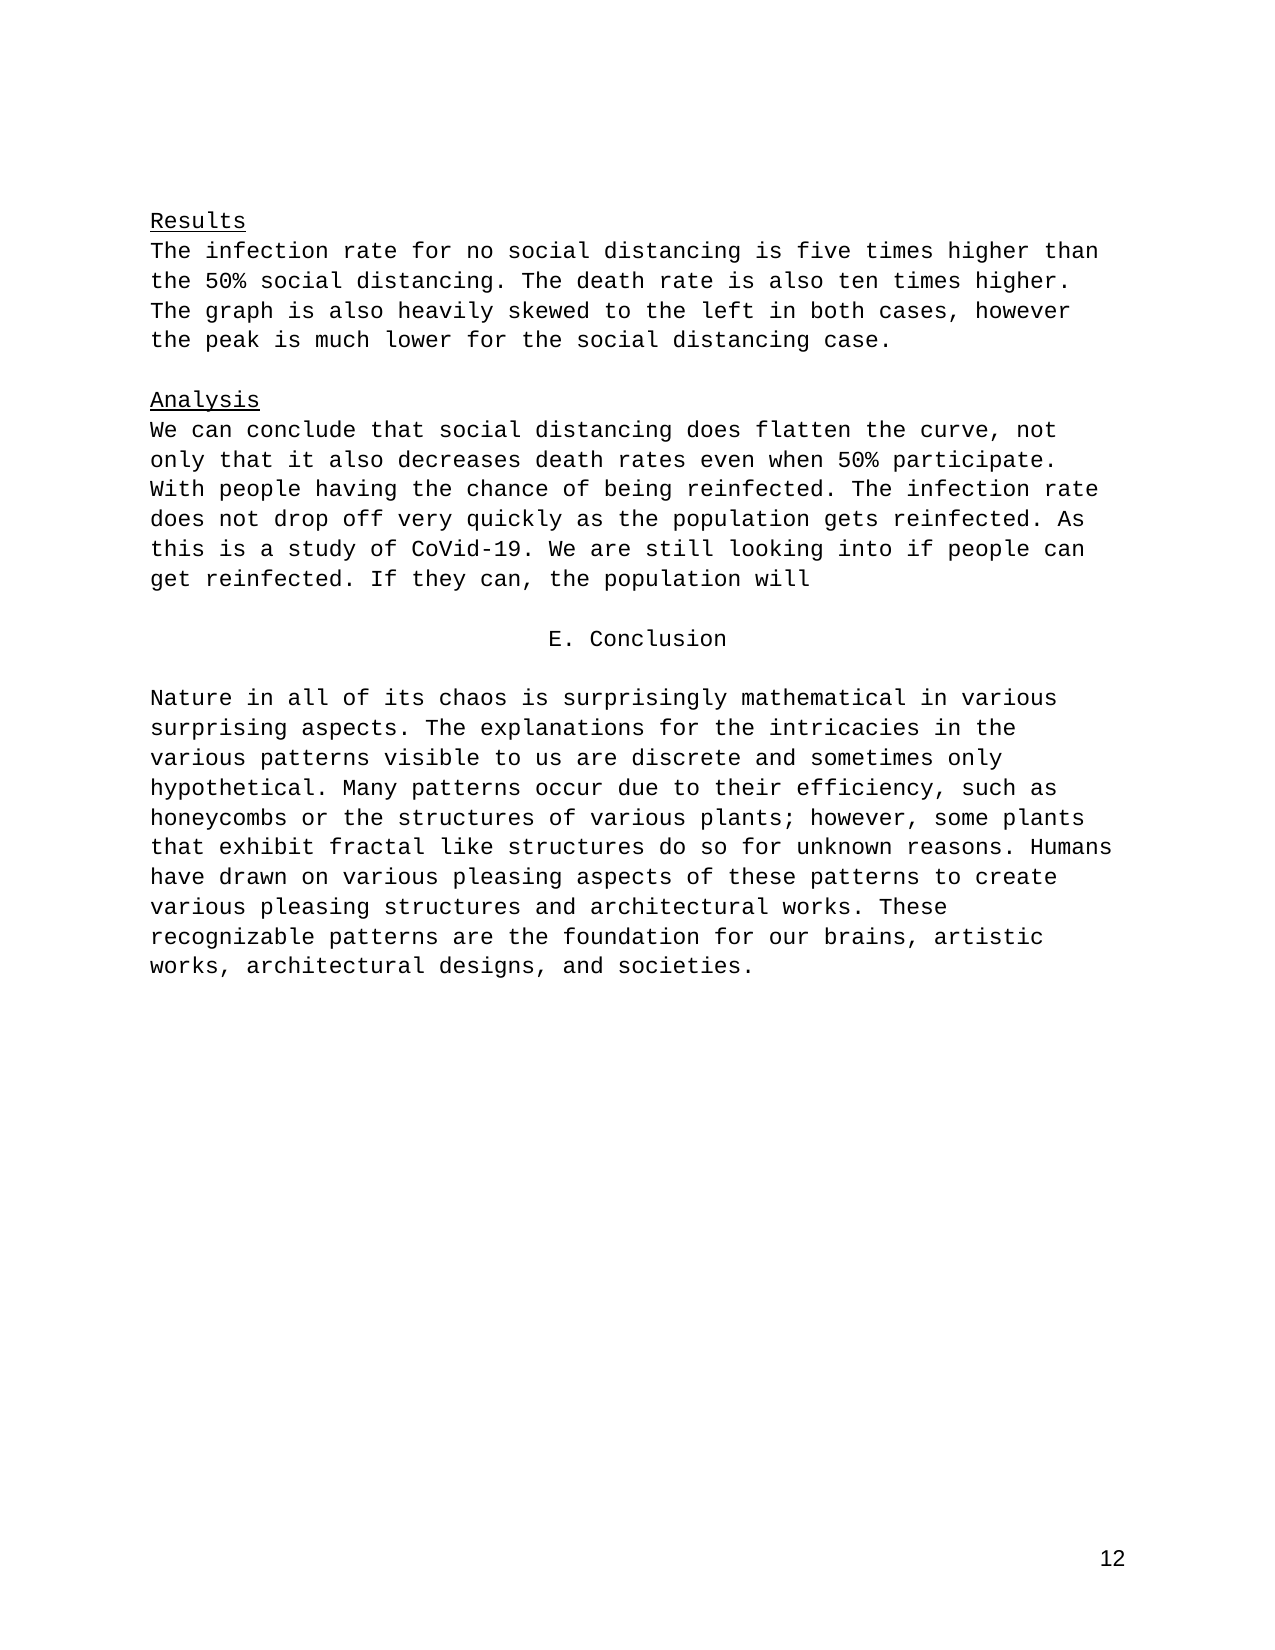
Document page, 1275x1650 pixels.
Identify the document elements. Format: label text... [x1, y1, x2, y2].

text E. Conclusion [150, 627, 1125, 653]
text We can conclude that social distancing does flatten the curve, not only that it also decreases death rates even when 50% participate. With people having the chance of being reinfected. The infection rate does not drop off very quickly as the population gets reinfected. As this is a study of CoVid-19. We are still looking into if people can get reinfected. If they can, the population will [150, 418, 1125, 593]
text Results [150, 209, 1125, 236]
text Analysis [150, 388, 1125, 414]
text Nature in all of its chaos is surprisingly mathematical in various surprising aspects. The explanations for the intricacies in the various patterns visible to us are discrete and sometimes only hypothetical. Many patterns occur due to their efficiency, such as honeycombs or the structures of various plants; however, some plants that exhibit fractal like structures do so for unknown reasons. Humans have drawn on various pleasing aspects of these patterns to create various pleasing structures and architectural works. These recognizable patterns are the foundation for our brains, artistic works, architectural designs, and societies. [150, 687, 1125, 981]
text The infection rate for no social distancing is five times higher than the 50% social distancing. The death rate is also ten times higher. The graph is also heavily skewed to the left in both cases, however the peak is much lower for the social distancing case. [150, 239, 1125, 355]
